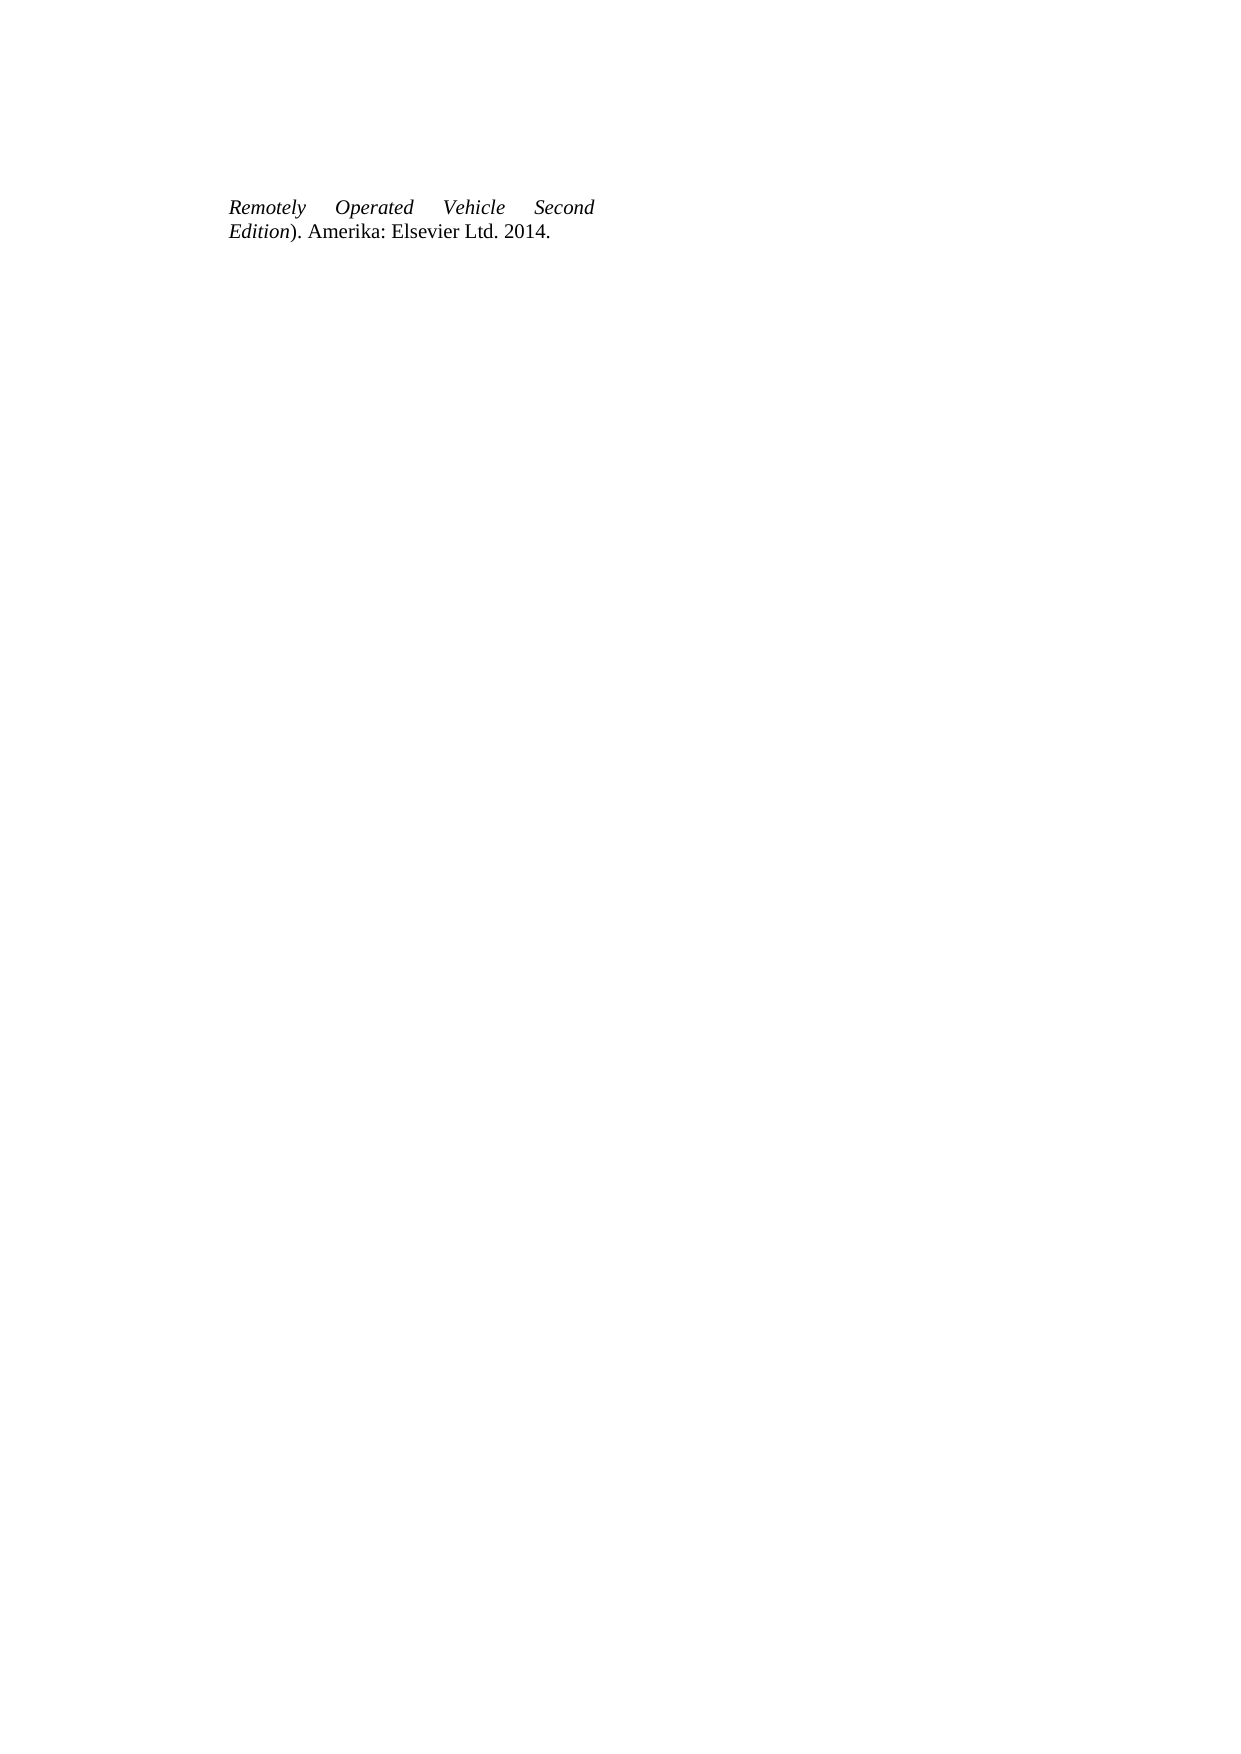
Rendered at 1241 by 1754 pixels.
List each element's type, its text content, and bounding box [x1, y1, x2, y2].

list Robert D. Christ dan Robert L. Wernli Sr. The ROV Manual (A User Guide for Remotely Operated Vehicle Second Edition). Amerika: Elsevier Ltd. 2014. [191, 195, 596, 243]
